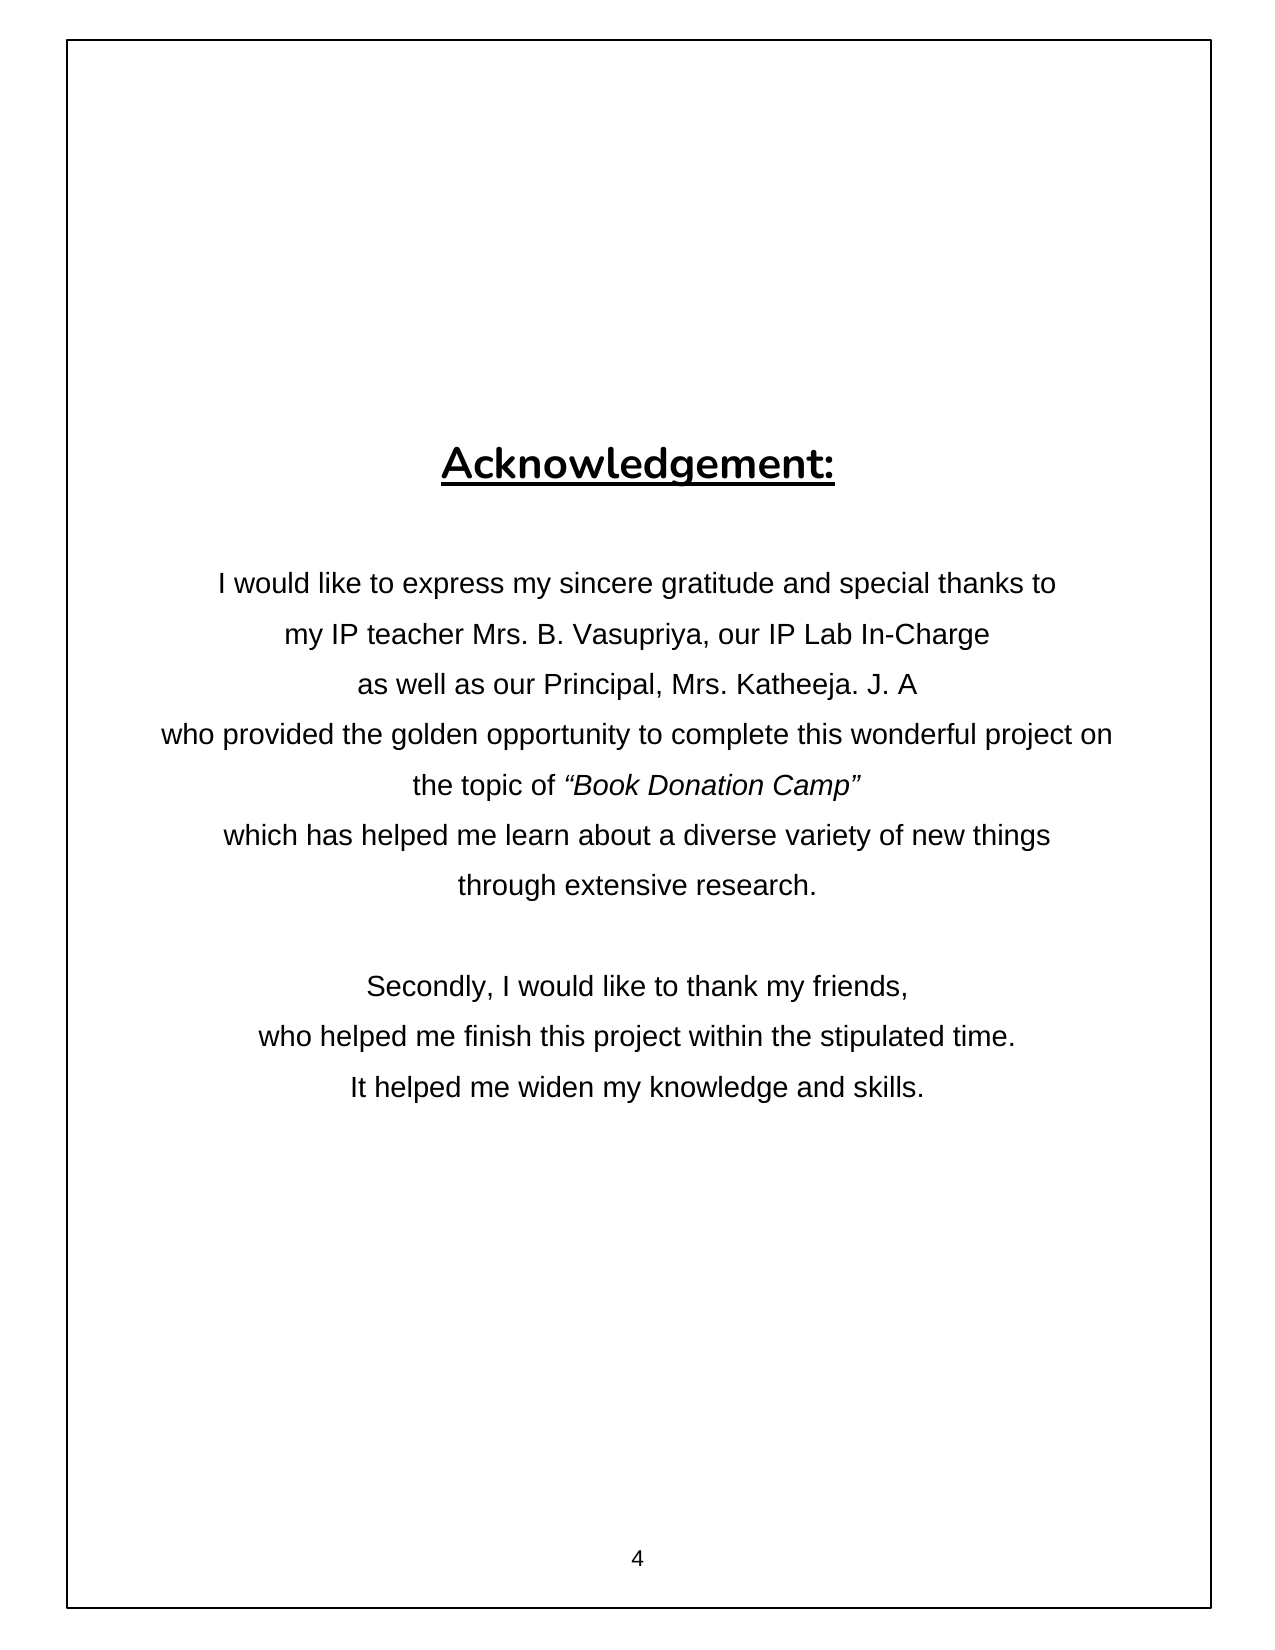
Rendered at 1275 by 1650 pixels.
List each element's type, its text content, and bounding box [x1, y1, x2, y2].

text my IP teacher Mrs. B. Vasupriya, our IP Lab In-Charge [150, 617, 1125, 650]
text Secondly, I would like to thank my friends, who helped me finish this project within the stipulated time. [150, 969, 1125, 1053]
text Acknowledgement: [150, 434, 1125, 493]
text I would like to express my sincere gratitude and special thanks to [150, 566, 1125, 600]
text It helped me widen my knowledge and skills. [150, 1069, 1125, 1103]
text through extensive research. [150, 868, 1125, 902]
text which has helped me learn about a diverse variety of new things [150, 818, 1125, 852]
text as well as our Principal, Mrs. Katheeja. J. A [150, 667, 1125, 701]
text who provided the golden opportunity to complete this wonderful project on the topic of “Book Donation Camp” [150, 717, 1125, 801]
